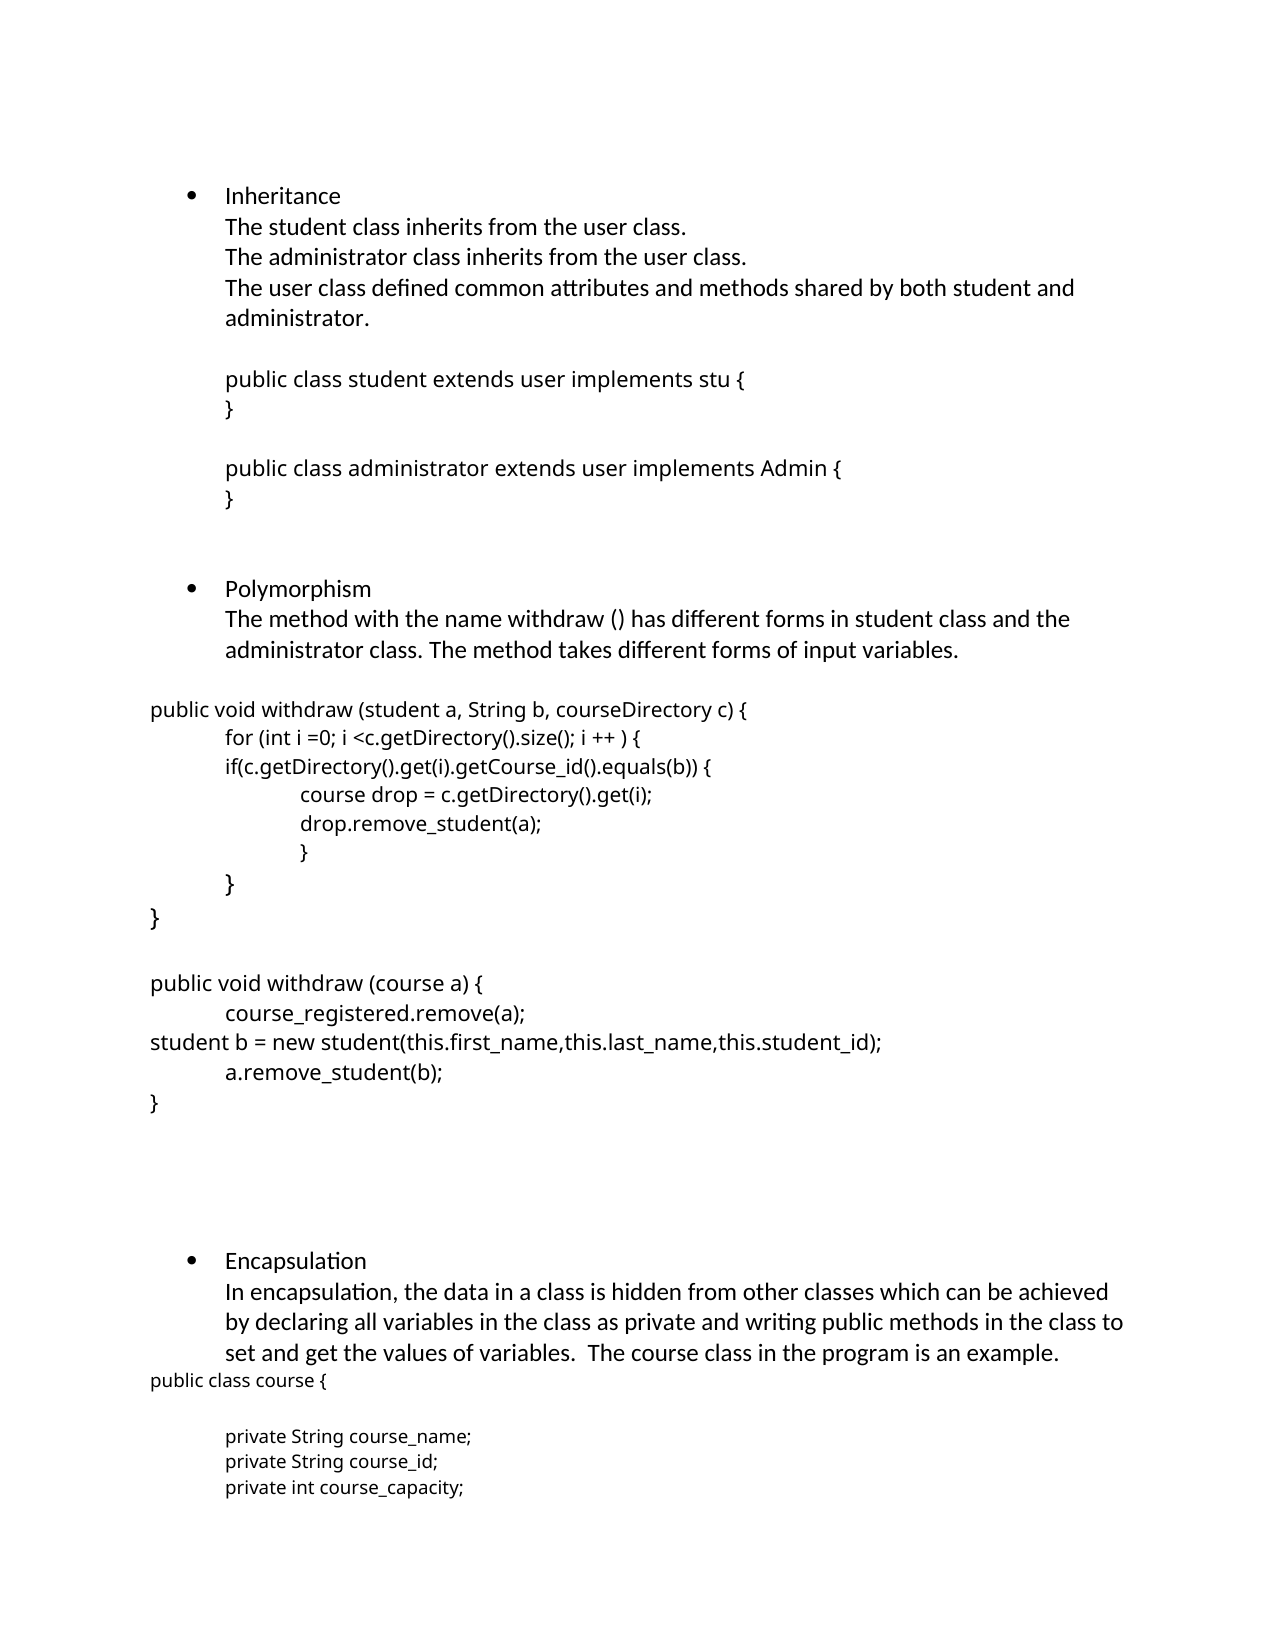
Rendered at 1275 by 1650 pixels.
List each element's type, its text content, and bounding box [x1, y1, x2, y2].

text drop.remove_student(a); [150, 809, 1125, 837]
list public class student extends user implements stu { [225, 364, 1125, 393]
text student b = new student(this.first_name,this.last_name,this.student_id); [150, 1027, 1125, 1057]
text public void withdraw (student a, String b, courseDirectory c) { [150, 695, 1125, 723]
text private String course_id; [150, 1449, 1125, 1474]
text a.remove_student(b); [150, 1057, 1125, 1087]
list The administrator class inherits from the user class. [225, 242, 1125, 272]
text course_registered.remove(a); [150, 998, 1125, 1027]
text } [150, 900, 1125, 934]
list public class administrator extends user implements Admin { [225, 453, 1125, 483]
text public void withdraw (course a) { [150, 968, 1125, 998]
text } [150, 837, 1125, 866]
list Polymorphism [187, 573, 1125, 603]
list Encapsulation [187, 1245, 1125, 1276]
list The user class defined common attributes and methods shared by both student and administrator. [225, 272, 1125, 333]
list } [225, 483, 1125, 513]
list Inheritance [187, 181, 1125, 211]
list In encapsulation, the data in a class is hidden from other classes which can be achieved by declaring all variables in the class as private and writing public methods in the class to set and get the values of variables. The course class in the program is an example. [225, 1276, 1125, 1367]
list The method with the name withdraw () has different forms in student class and the administrator class. The method takes different forms of input variables. [225, 603, 1125, 664]
text for (int i =0; i <c.getDirectory().size(); i ++ ) { if(c.getDirectory().get(i).getCourse_id().equals(b)) { [150, 723, 1125, 780]
text } [150, 866, 1125, 900]
text } [150, 1087, 1125, 1117]
list The student class inherits from the user class. [225, 211, 1125, 242]
text course drop = c.getDirectory().get(i); [150, 780, 1125, 809]
text private String course_name; [150, 1423, 1125, 1449]
list } [225, 393, 1125, 423]
text public class course { [150, 1367, 1125, 1393]
text private int course_capacity; [150, 1474, 1125, 1500]
